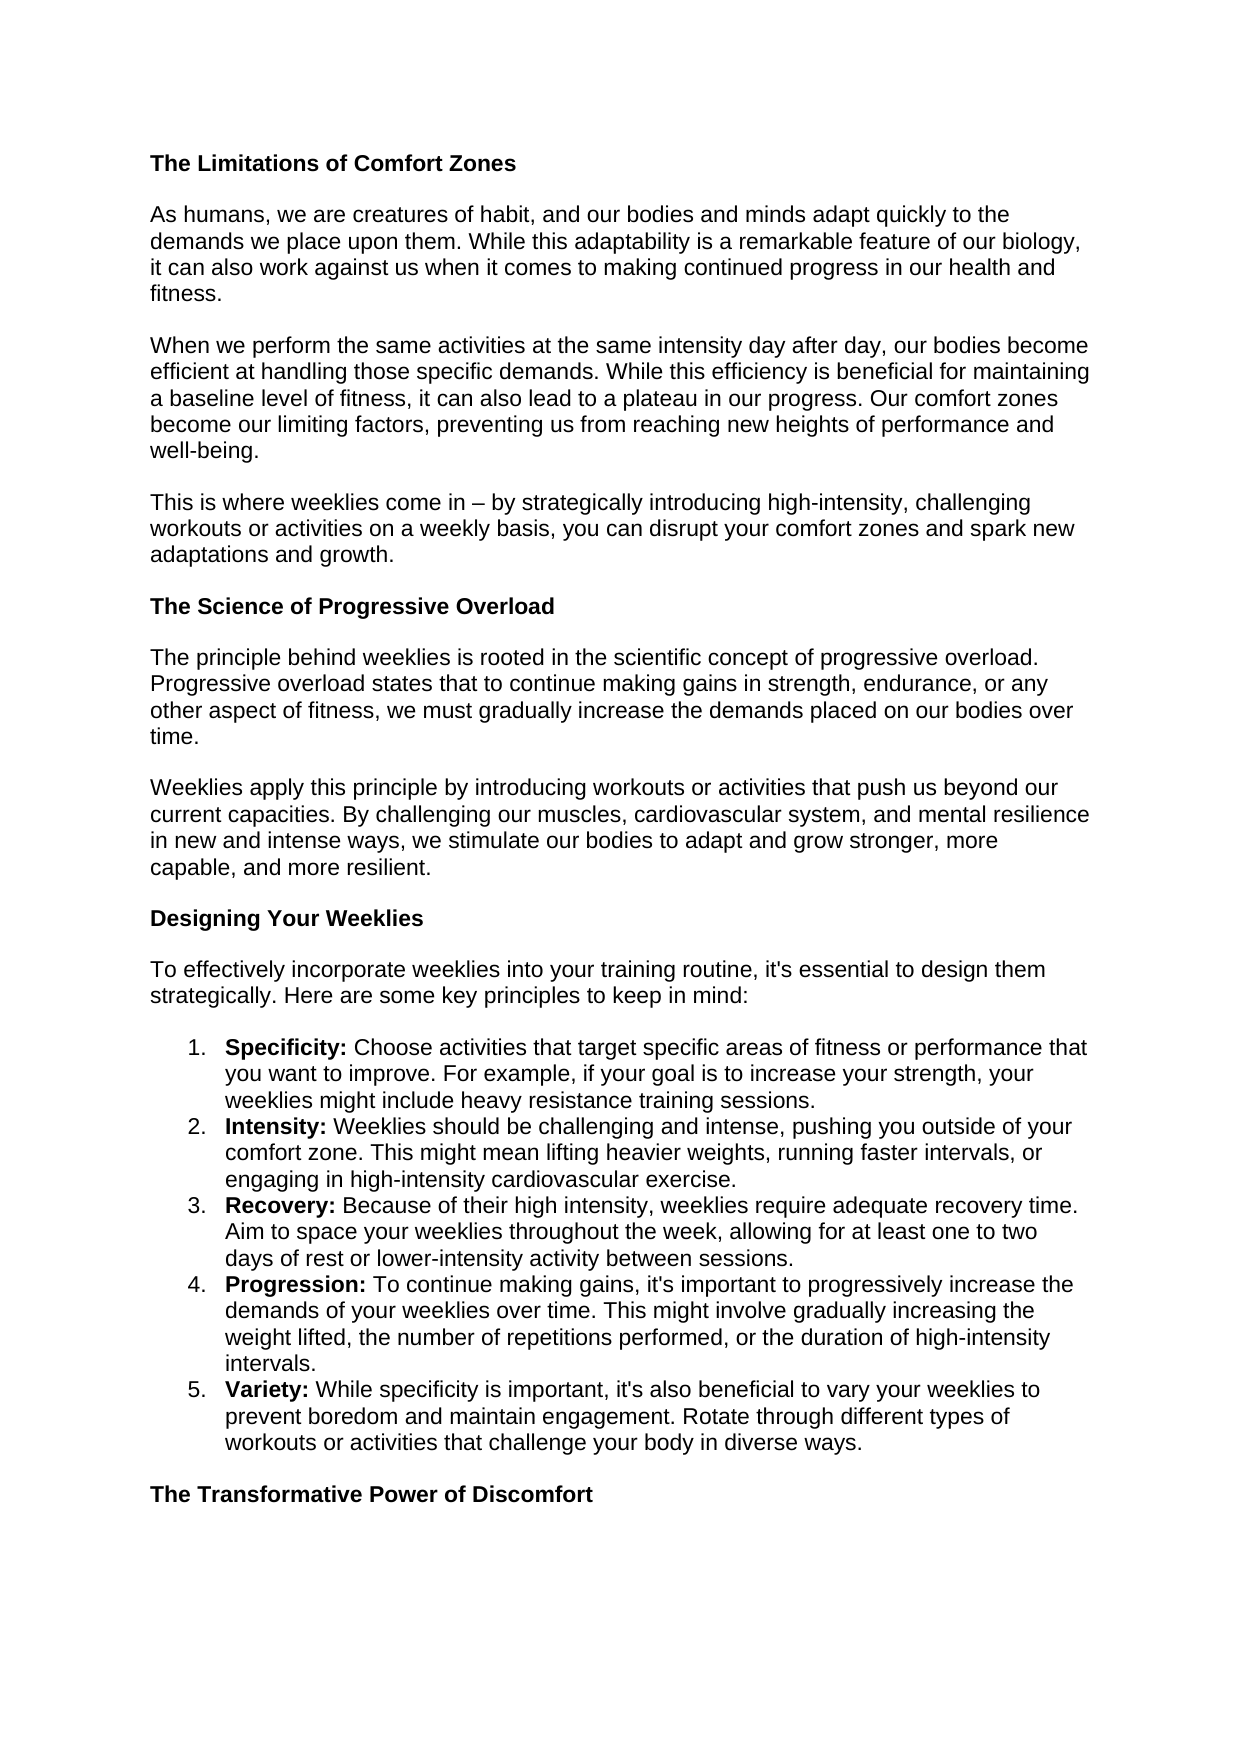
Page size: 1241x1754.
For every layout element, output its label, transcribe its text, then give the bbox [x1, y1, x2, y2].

text The Limitations of Comfort Zones [150, 150, 1090, 176]
text When we perform the same activities at the same intensity day after day, our bodies become efficient at handling those specific demands. While this efficiency is beneficial for maintaining a baseline level of fitness, it can also lead to a plateau in our progress. Our comfort zones become our limiting factors, preventing us from reaching new heights of performance and well-being. [150, 332, 1090, 463]
text The Science of Progressive Overload [150, 593, 1090, 619]
list Recovery: Because of their high intensity, weeklies require adequate recovery time. Aim to space your weeklies throughout the week, allowing for at least one to two days of rest or lower-intensity activity between sessions. [187, 1192, 1090, 1271]
text Weeklies apply this principle by introducing workouts or activities that push us beyond our current capacities. By challenging our muscles, cardiovascular system, and mental resilience in new and intense ways, we stimulate our bodies to adapt and grow stronger, more capable, and more resilient. [150, 774, 1090, 880]
list Specificity: Choose activities that target specific areas of fitness or performance that you want to improve. For example, if your goal is to increase your strength, your weeklies might include heavy resistance training sessions. [187, 1034, 1090, 1113]
text This is where weeklies come in – by strategically introducing high-intensity, challenging workouts or activities on a weekly basis, you can disrupt your comfort zones and spark new adaptations and growth. [150, 488, 1090, 568]
list Variety: While specificity is important, it's also beneficial to vary your weeklies to prevent boredom and maintain engagement. Rotate through different types of workouts or activities that challenge your body in diverse ways. [187, 1376, 1090, 1456]
text To effectively incorporate weeklies into your training routine, it's essential to design them strategically. Here are some key principles to keep in mind: [150, 956, 1090, 1009]
text The principle behind weeklies is rooted in the scientific concept of progressive overload. Progressive overload states that to continue making gains in strength, endurance, or any other aspect of fitness, we must gradually increase the demands placed on our bodies over time. [150, 644, 1090, 749]
list Progression: To continue making gains, it's important to progressively increase the demands of your weeklies over time. This might involve gradually increasing the weight lifted, the number of repetitions performed, or the duration of high-intensity intervals. [187, 1271, 1090, 1376]
list Intensity: Weeklies should be challenging and intense, pushing you outside of your comfort zone. This might mean lifting heavier weights, running faster intervals, or engaging in high-intensity cardiovascular exercise. [187, 1113, 1090, 1192]
text The Transformative Power of Discomfort [150, 1481, 1090, 1507]
text Designing Your Weeklies [150, 905, 1090, 931]
text As humans, we are creatures of habit, and our bodies and minds adapt quickly to the demands we place upon them. While this adaptability is a remarkable feature of our biology, it can also work against us when it comes to making continued progress in our health and fitness. [150, 201, 1090, 307]
